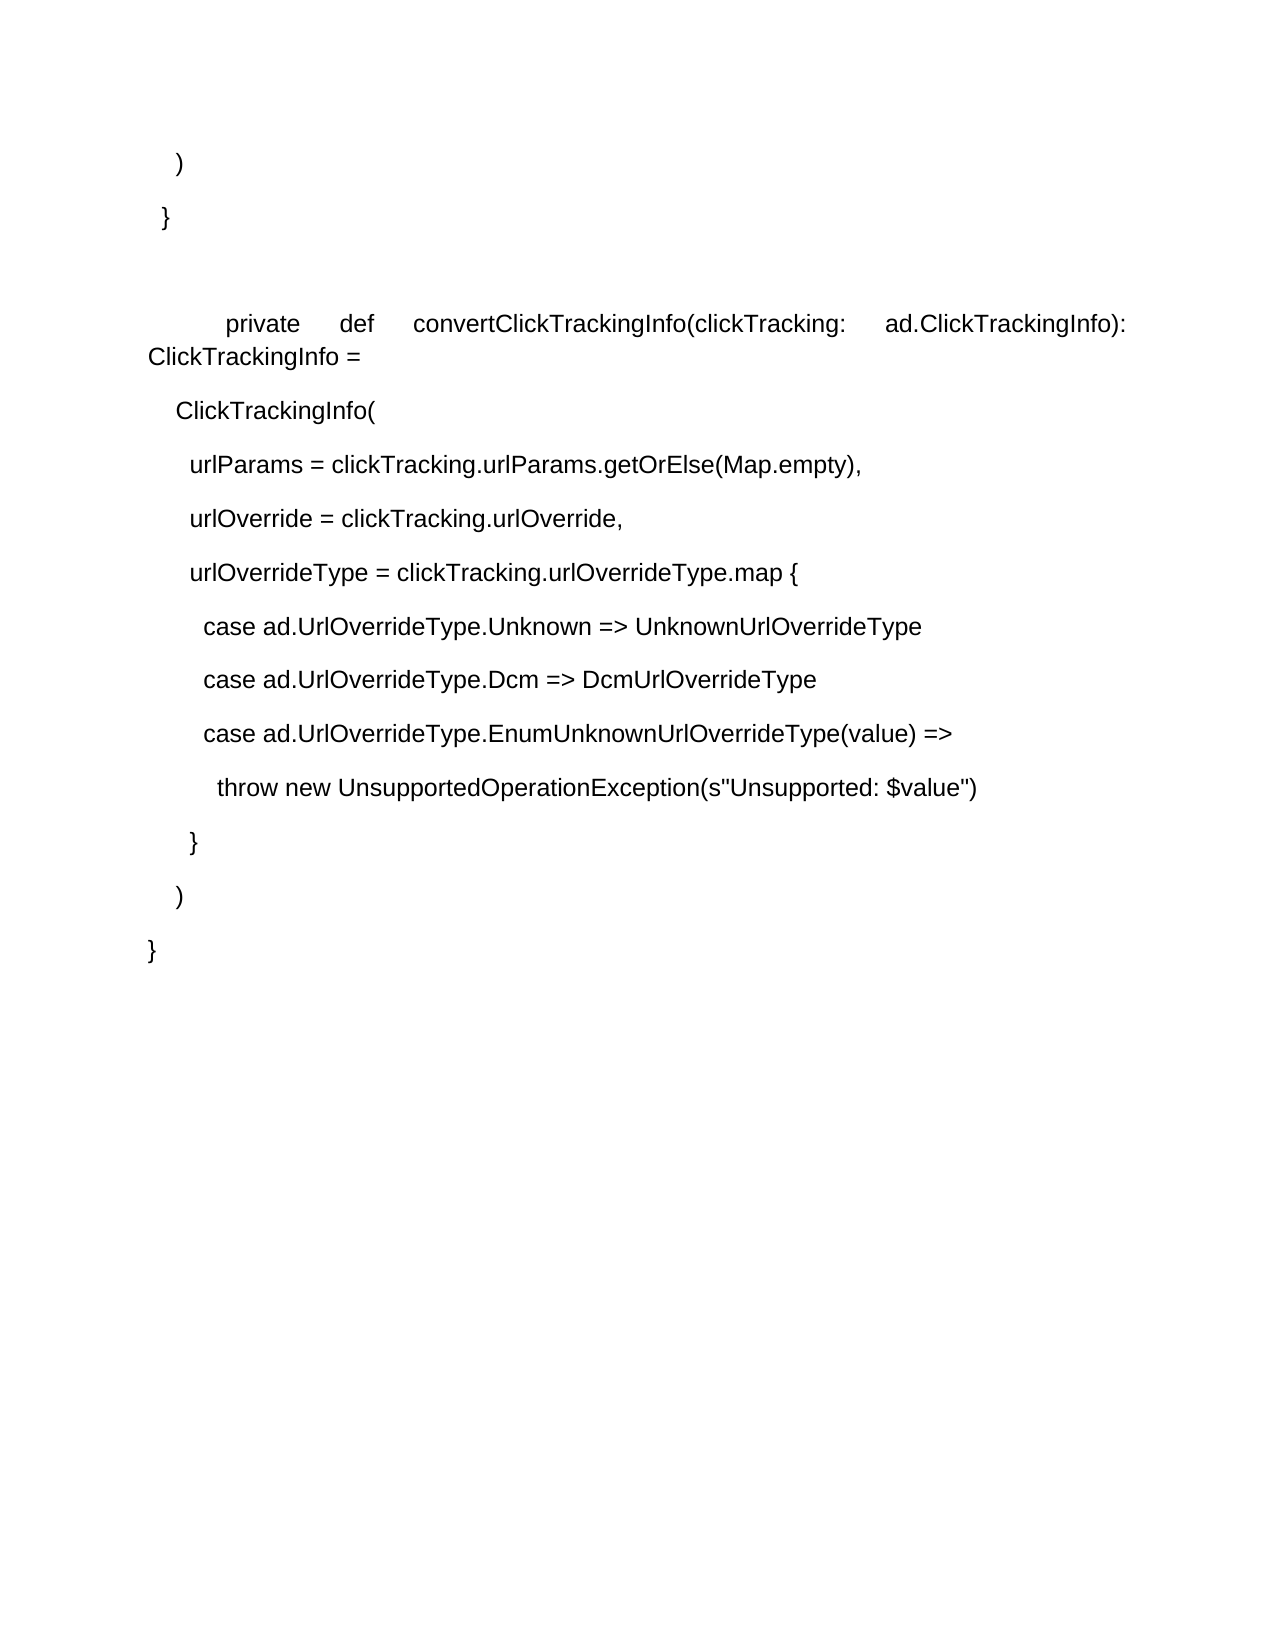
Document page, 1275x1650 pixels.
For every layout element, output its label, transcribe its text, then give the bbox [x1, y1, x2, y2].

text case ad.UrlOverrideType.EnumUnknownUrlOverrideType(value) => [148, 719, 1127, 748]
text urlOverrideType = clickTracking.urlOverrideType.map { [148, 558, 1127, 586]
text ) [148, 148, 1127, 176]
text private def convertClickTrackingInfo(clickTracking: ad.ClickTrackingInfo): ClickTrackingInfo = [148, 309, 1127, 371]
text ClickTrackingInfo( [148, 396, 1127, 425]
text ) [148, 881, 1127, 909]
text throw new UnsupportedOperationException(s"Unsupported: $value") [148, 773, 1127, 802]
text } [148, 827, 1127, 856]
text urlParams = clickTracking.urlParams.getOrElse(Map.empty), [148, 450, 1127, 479]
text case ad.UrlOverrideType.Dcm => DcmUrlOverrideType [148, 665, 1127, 694]
text case ad.UrlOverrideType.Unknown => UnknownUrlOverrideType [148, 611, 1127, 640]
text } [148, 201, 1127, 230]
text urlOverride = clickTracking.urlOverride, [148, 504, 1127, 532]
text } [148, 934, 1127, 963]
